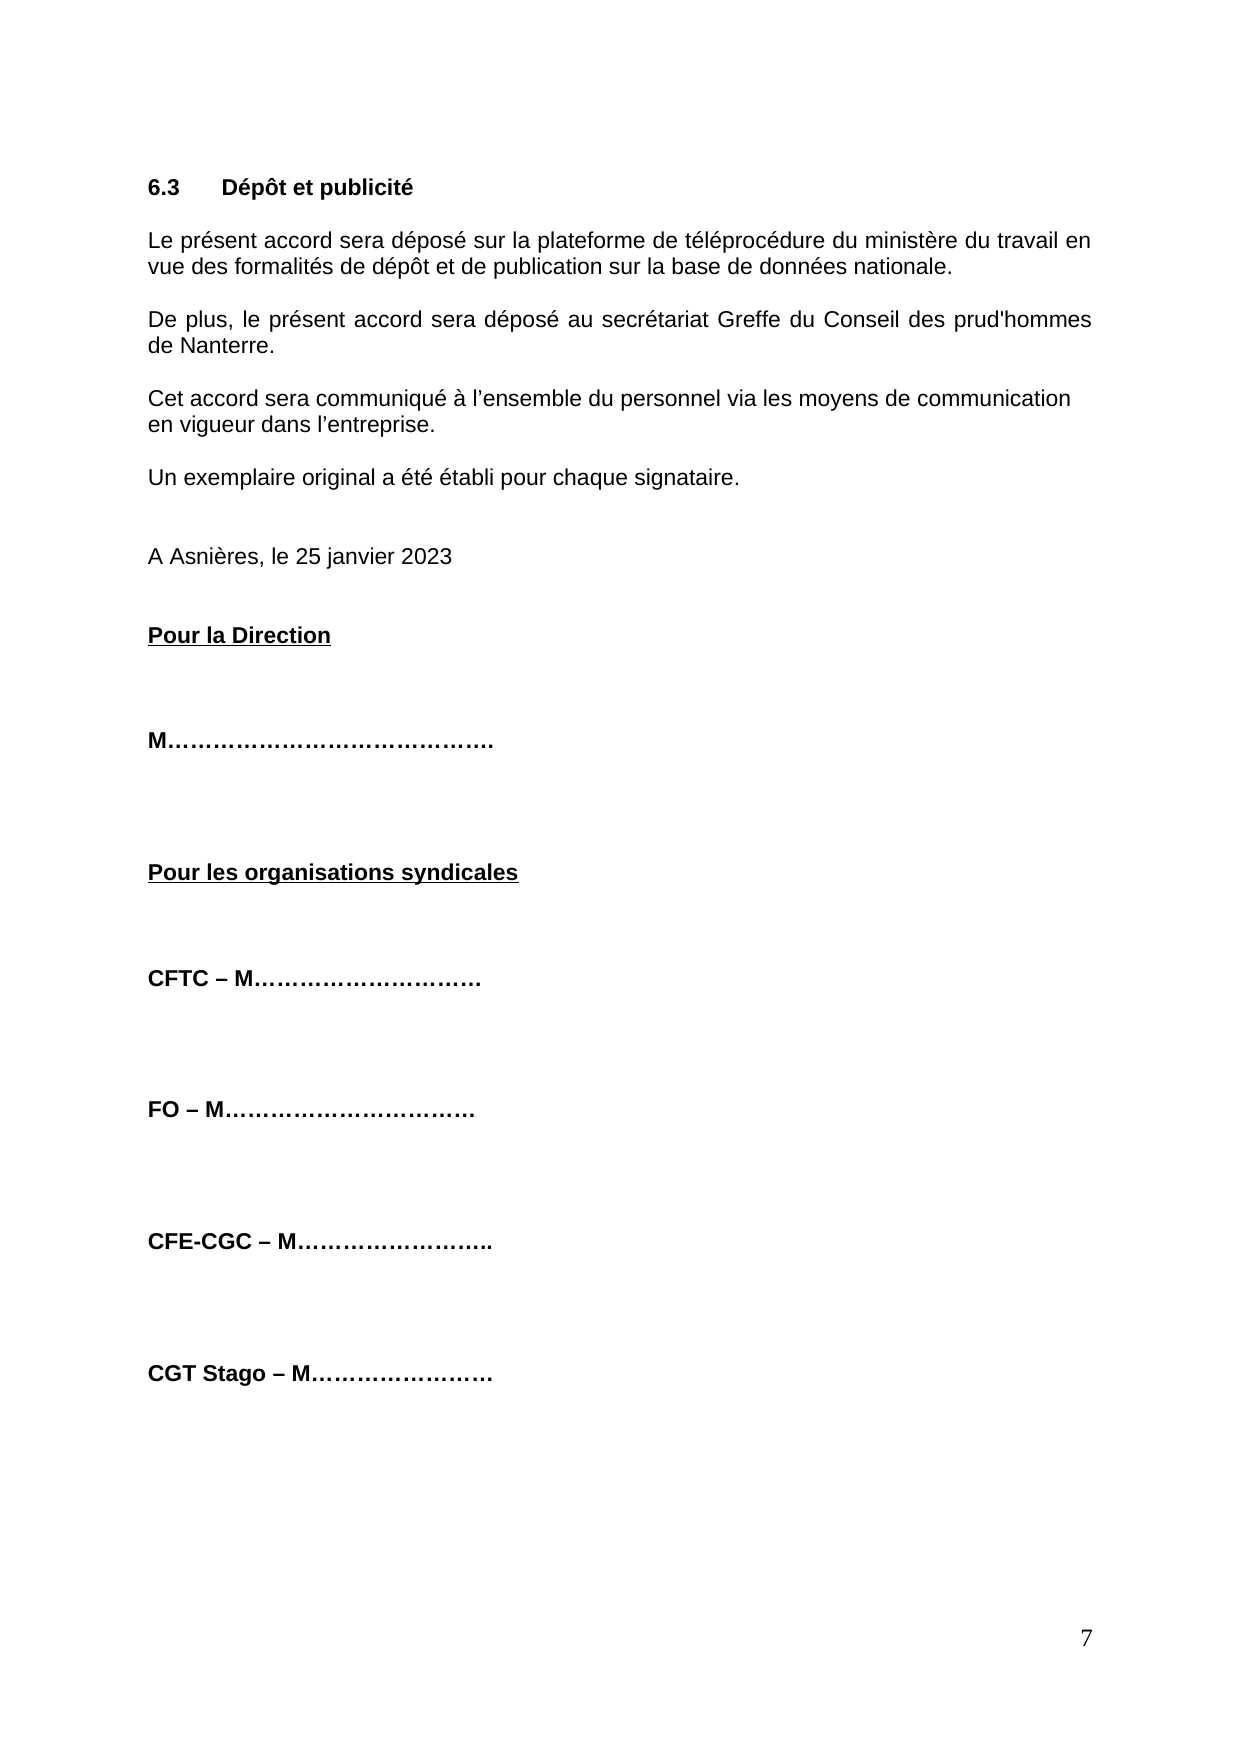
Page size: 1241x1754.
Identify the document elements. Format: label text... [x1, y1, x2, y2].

text CFTC – M………………………… [148, 964, 1093, 991]
text CGT Stago – M…………………… [148, 1360, 1093, 1386]
text FO – M…………………………… [148, 1096, 1093, 1123]
text M……………………………………. [148, 727, 1093, 754]
text Cet accord sera communiqué à l’ensemble du personnel via les moyens de communication en vigueur dans l’entreprise. [148, 385, 1093, 437]
text CFE-CGC – M…………………….. [148, 1228, 1093, 1254]
text Pour les organisations syndicales [148, 859, 1093, 886]
text 6.3 Dépôt et publicité [148, 174, 1093, 200]
text Le présent accord sera déposé sur la plateforme de téléprocédure du ministère du travail en vue des formalités de dépôt et de publication sur la base de données nationale. [148, 227, 1093, 279]
text Un exemplaire original a été établi pour chaque signataire. [148, 464, 1093, 490]
text A Asnières, le 25 janvier 2023 [148, 543, 1093, 569]
text Pour la Direction [148, 622, 1093, 648]
text De plus, le présent accord sera déposé au secrétariat Greffe du Conseil des prud'hommes de Nanterre. [148, 306, 1093, 358]
